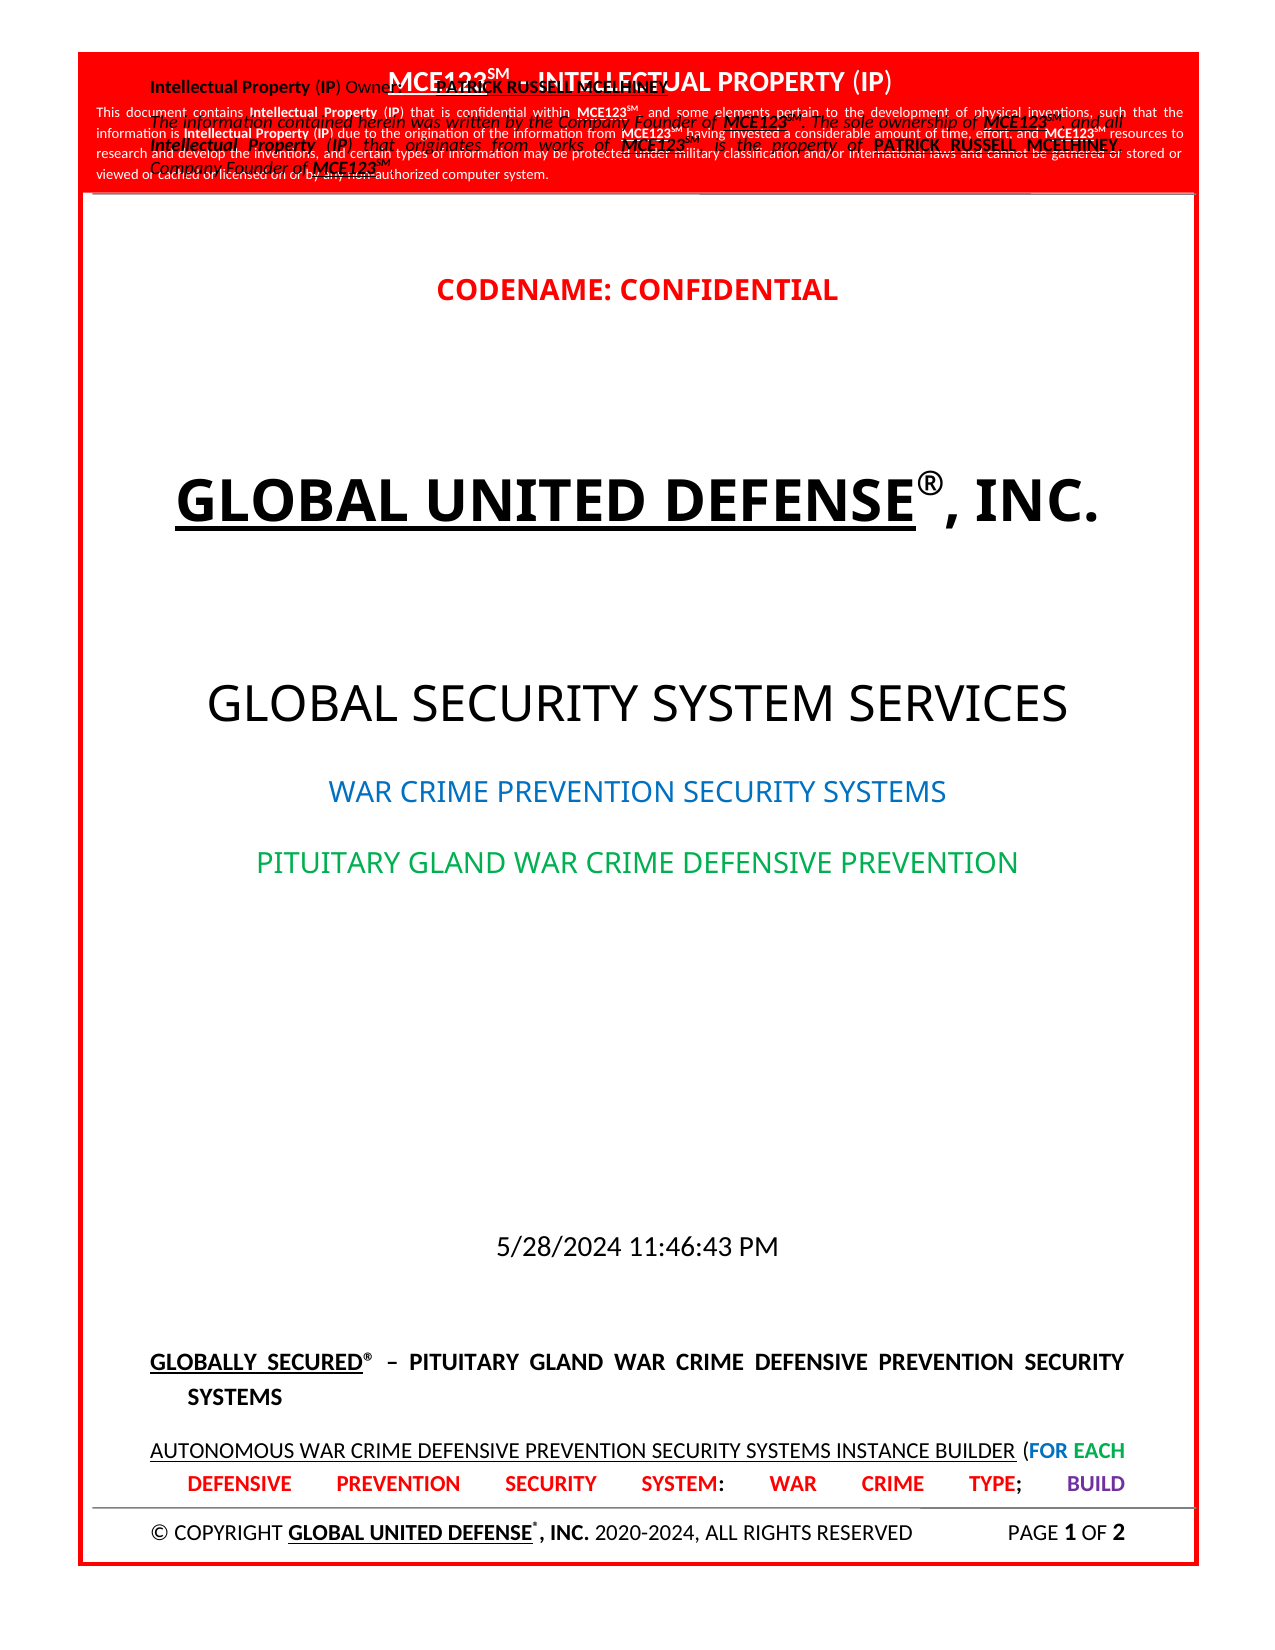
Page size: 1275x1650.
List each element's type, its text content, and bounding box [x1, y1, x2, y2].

text GLOBALLY SECURED® – PITUITARY GLAND WAR CRIME DEFENSIVE PREVENTION SECURITY SYSTEMS [150, 1346, 1125, 1411]
text 5/28/2024 11:46:43 PM [150, 1228, 1125, 1264]
subtitle WAR CRIME PREVENTION SECURITY SYSTEMS [150, 772, 1125, 811]
subtitle PITUITARY GLAND WAR CRIME DEFENSIVE PREVENTION [150, 842, 1125, 882]
text GLOBAL UNITED DEFENSE®, INC. [150, 459, 1125, 539]
text CODENAME: CONFIDENTIAL [150, 269, 1125, 309]
text GLOBAL SECURITY SYSTEM SERVICES [150, 668, 1125, 736]
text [150, 1437, 1125, 1497]
